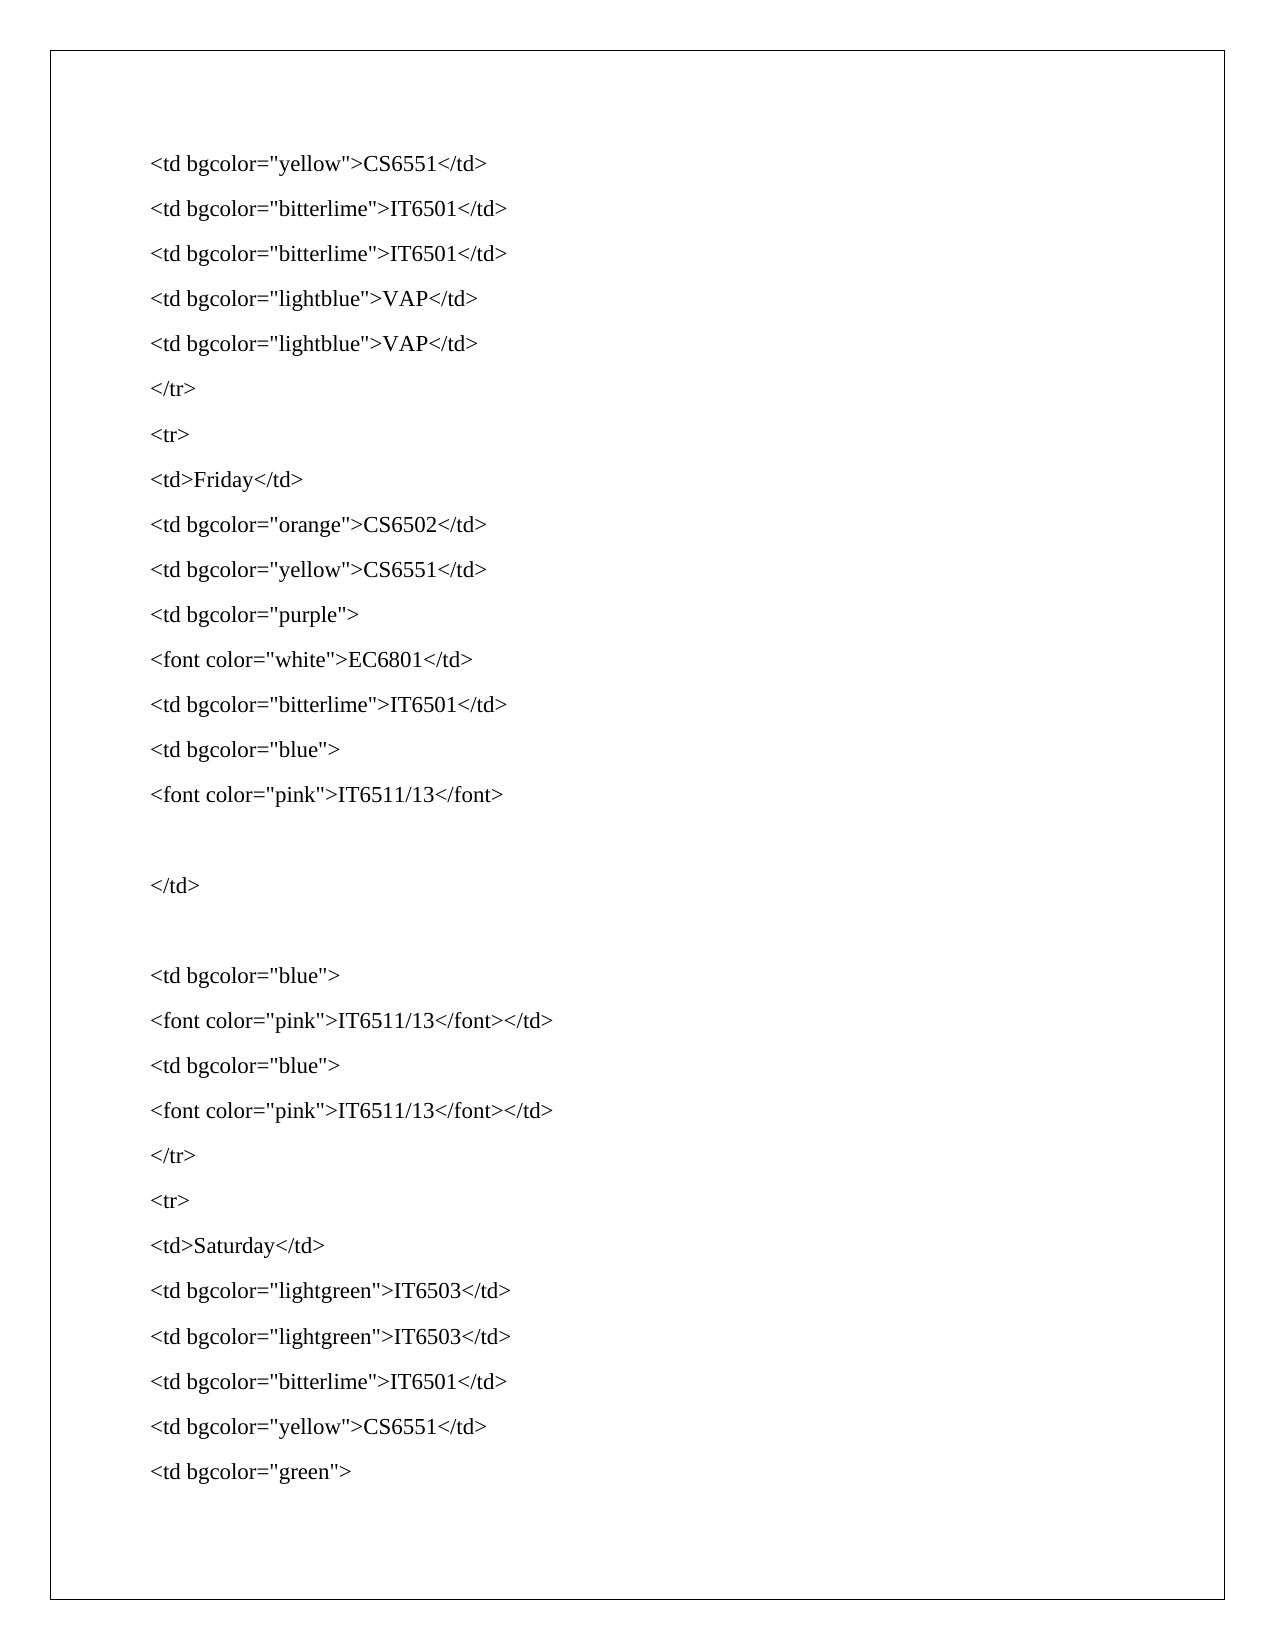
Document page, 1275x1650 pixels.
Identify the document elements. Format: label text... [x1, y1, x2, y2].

text <td bgcolor="yellow">CS6551</td> [150, 150, 1125, 176]
text <td bgcolor="lightblue">VAP</td> [150, 285, 1125, 312]
text <td bgcolor="lightblue">VAP</td> [150, 330, 1125, 357]
text <td bgcolor="bitterlime">IT6501</td> [150, 1368, 1125, 1394]
text <td bgcolor="bitterlime">IT6501</td> [150, 195, 1125, 221]
text </tr> [150, 1142, 1125, 1169]
text <td bgcolor="bitterlime">IT6501</td> [150, 691, 1125, 718]
text <font color="pink">IT6511/13</font></td> [150, 1007, 1125, 1033]
text <tr> [150, 1187, 1125, 1214]
text <font color="white">EC6801</td> [150, 646, 1125, 672]
text <td bgcolor="green"> [150, 1458, 1125, 1484]
text <td bgcolor="blue"> [150, 962, 1125, 988]
text <td bgcolor="blue"> [150, 736, 1125, 763]
text </tr> [150, 376, 1125, 402]
text <td bgcolor="yellow">CS6551</td> [150, 556, 1125, 582]
text <td bgcolor="purple"> [150, 601, 1125, 627]
text </td> [150, 872, 1125, 898]
text <td bgcolor="lightgreen">IT6503</td> [150, 1278, 1125, 1304]
text <td bgcolor="bitterlime">IT6501</td> [150, 240, 1125, 267]
text <td bgcolor="orange">CS6502</td> [150, 511, 1125, 537]
text <td bgcolor="yellow">CS6551</td> [150, 1413, 1125, 1439]
text <font color="pink">IT6511/13</font></td> [150, 1097, 1125, 1123]
text <td>Saturday</td> [150, 1232, 1125, 1259]
text <font color="pink">IT6511/13</font> [150, 781, 1125, 808]
text <td>Friday</td> [150, 466, 1125, 492]
text <tr> [150, 421, 1125, 447]
text <td bgcolor="blue"> [150, 1052, 1125, 1078]
text <td bgcolor="lightgreen">IT6503</td> [150, 1323, 1125, 1349]
